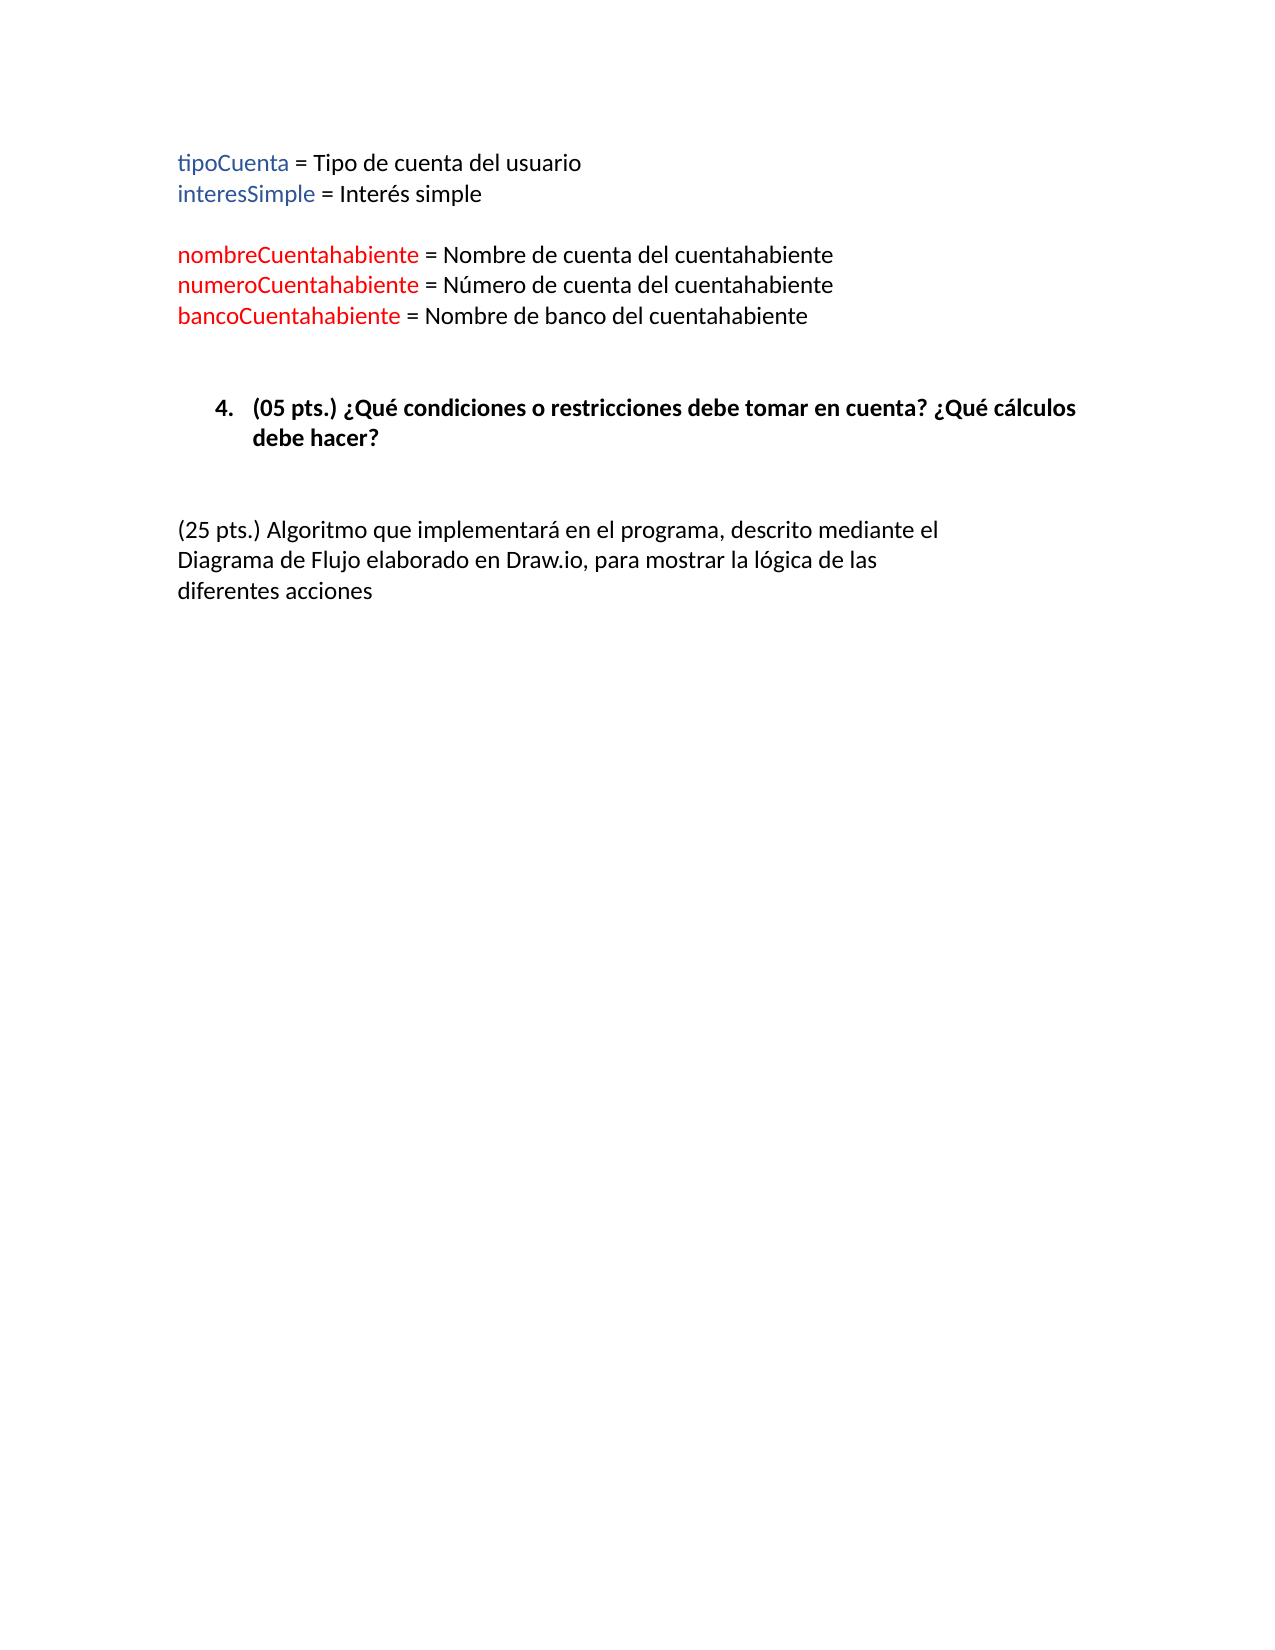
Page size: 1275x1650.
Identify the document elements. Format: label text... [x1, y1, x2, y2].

text interesSimple = Interés simple [177, 178, 1098, 209]
text (25 pts.) Algoritmo que implementará en el programa, descrito mediante el [177, 514, 1098, 544]
text diferentes acciones [177, 575, 1098, 605]
text Diagrama de Flujo elaborado en Draw.io, para mostrar la lógica de las [177, 544, 1098, 575]
list (05 pts.) ¿Qué condiciones o restricciones debe tomar en cuenta? ¿Qué cálculos debe hacer? [215, 392, 1098, 453]
text nombreCuentahabiente = Nombre de cuenta del cuentahabiente [177, 239, 1098, 270]
text tipoCuenta = Tipo de cuenta del usuario [177, 148, 1098, 178]
text bancoCuentahabiente = Nombre de banco del cuentahabiente [177, 300, 1098, 331]
text numeroCuentahabiente = Número de cuenta del cuentahabiente [177, 270, 1098, 300]
